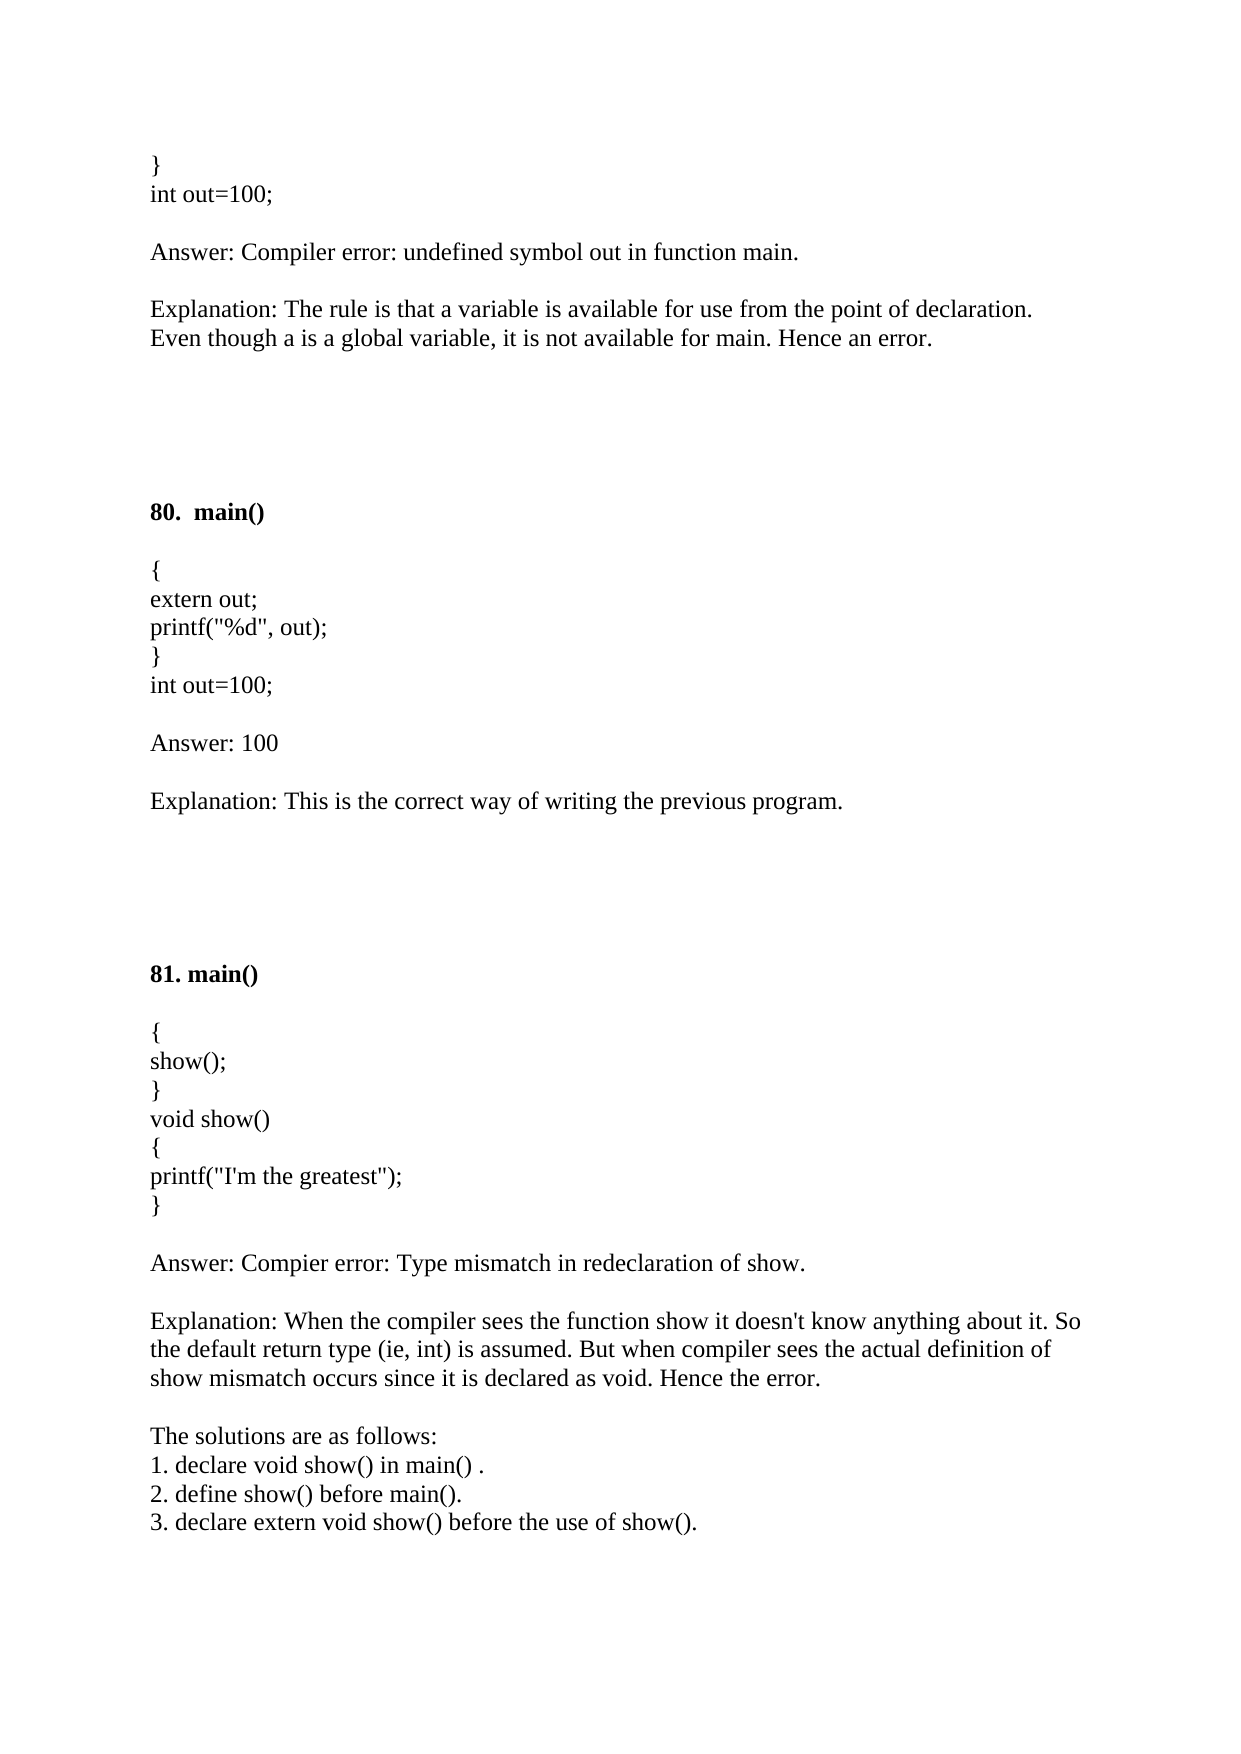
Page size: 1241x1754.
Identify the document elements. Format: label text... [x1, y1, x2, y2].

text Answer: Compier error: Type mismatch in redeclaration of show. [150, 1248, 1090, 1277]
text Answer: 100 [150, 728, 1090, 757]
text Explanation: The rule is that a variable is available for use from the point of declaration. Even though a is a global variable, it is not available for main. Hence an error. [150, 294, 1090, 352]
text { extern out; printf("%d", out); } int out=100; [150, 555, 1090, 699]
text { show(); } void show() { printf("I'm the greatest"); } [150, 1017, 1090, 1219]
text Explanation: When the compiler sees the function show it doesn't know anything about it. So the default return type (ie, int) is assumed. But when compiler sees the actual definition of show mismatch occurs since it is declared as void. Hence the error. [150, 1306, 1090, 1392]
text Explanation: This is the correct way of writing the previous program. [150, 786, 1090, 814]
text Answer: Compiler error: undefined symbol out in function main. [150, 237, 1090, 265]
text 80. main() [150, 497, 1090, 526]
text 81. main() [150, 959, 1090, 988]
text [150, 150, 1090, 207]
text The solutions are as follows: 1. declare void show() in main() . 2. define show() before main(). 3. declare extern void show() before the use of show(). [150, 1421, 1090, 1536]
